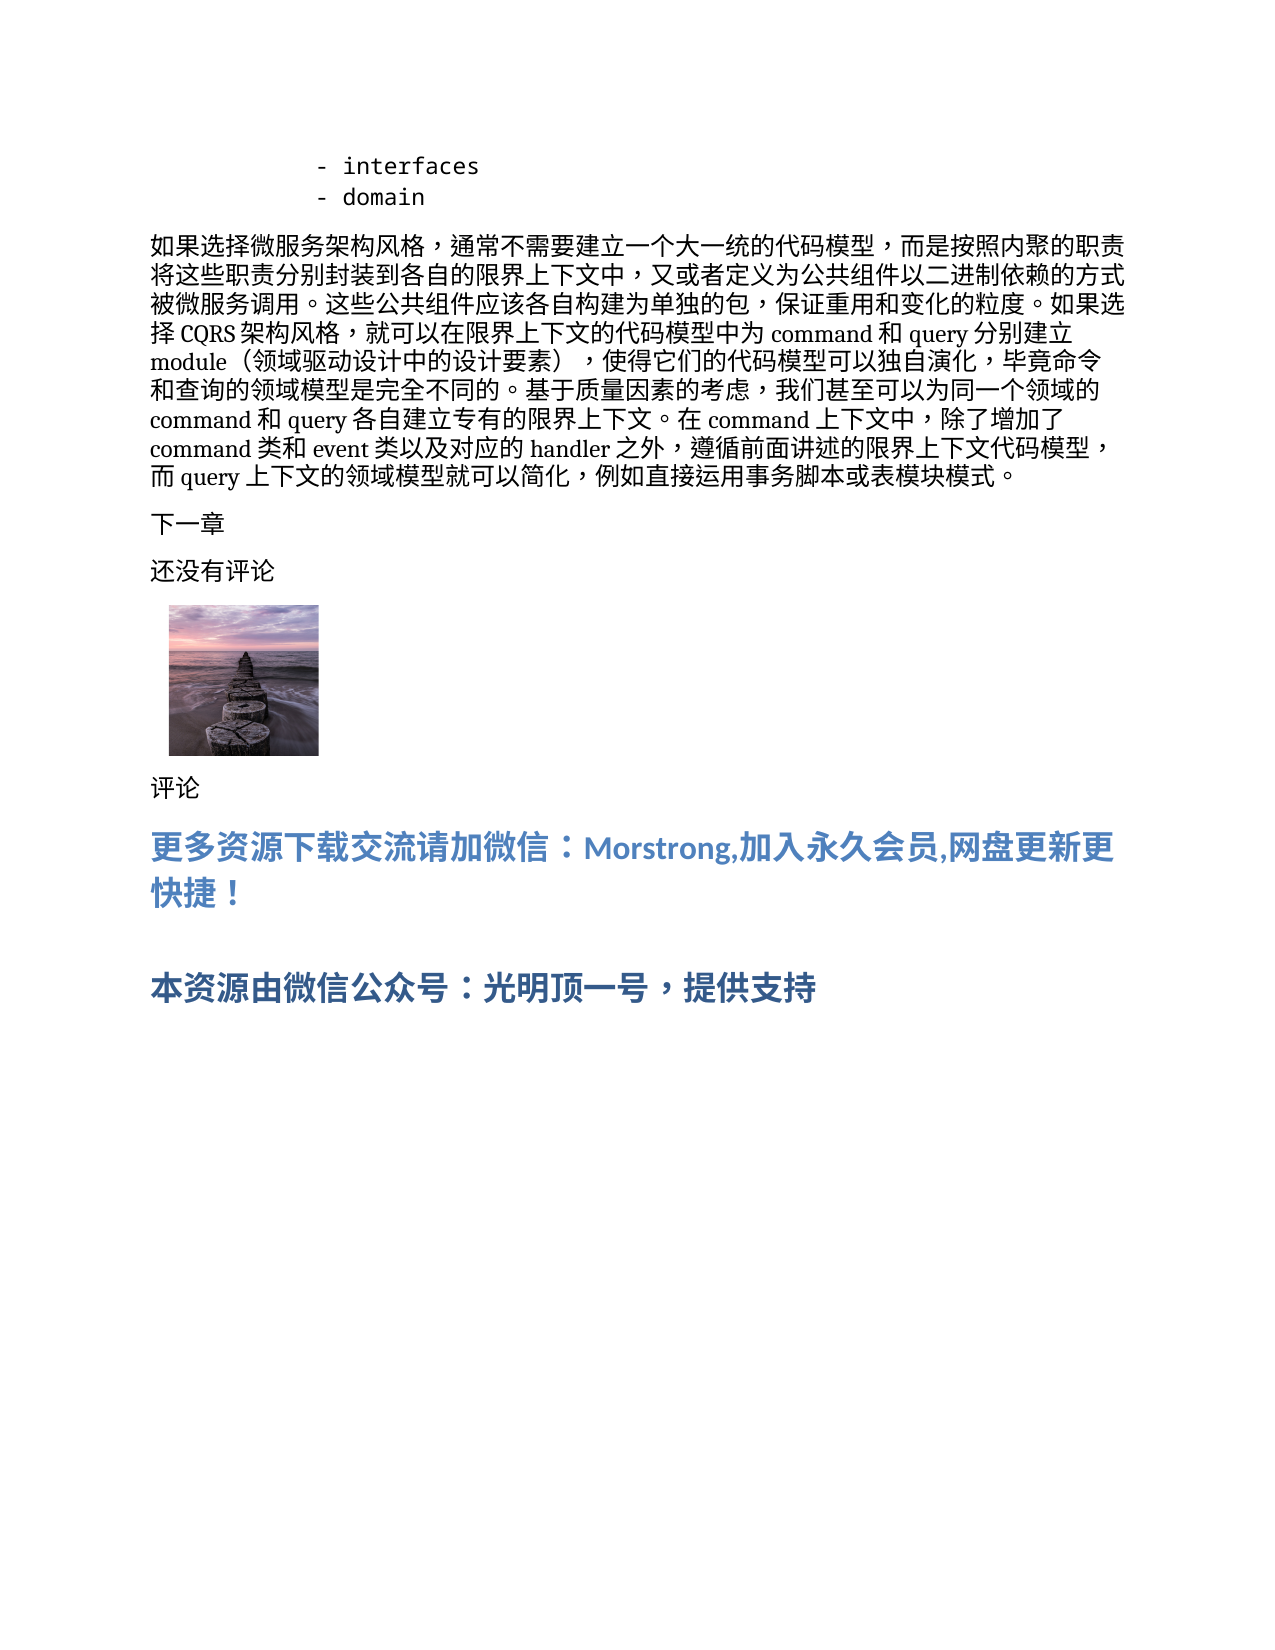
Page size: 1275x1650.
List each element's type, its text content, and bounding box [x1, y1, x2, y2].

text 评论 [150, 774, 1125, 803]
text 下一章 [150, 511, 1125, 539]
subtitle 本资源由微信公众号：光明顶一号，提供支持 [150, 965, 1125, 1010]
picture [168, 605, 319, 756]
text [150, 150, 1125, 212]
text 还没有评论 [150, 558, 1125, 587]
subtitle 更多资源下载交流请加微信：Morstrong,加入永久会员,网盘更新更快捷！ [150, 824, 1125, 915]
text 如果选择微服务架构风格，通常不需要建立一个大一统的代码模型，而是按照内聚的职责将这些职责分别封装到各自的限界上下文中，又或者定义为公共组件以二进制依赖的方式被微服务调用。这些公共组件应该各自构建为单独的包，保证重用和变化的粒度。如果选择 CQRS 架构风格，就可以在限界上下文的代码模型中为 command 和 query 分别建立 module（领域驱动设计中的设计要素），使得它们的代码模型可以独自演化，毕竟命令和查询的领域模型是完全不同的。基于质量因素的考虑，我们甚至可以为同一个领域的 command 和 query 各自建立专有的限界上下文。在 command 上下文中，除了增加了 command 类和 event 类以及对应的 handler 之外，遵循前面讲述的限界上下文代码模型，而 query 上下文的领域模型就可以简化，例如直接运用事务脚本或表模块模式。 [150, 233, 1125, 492]
